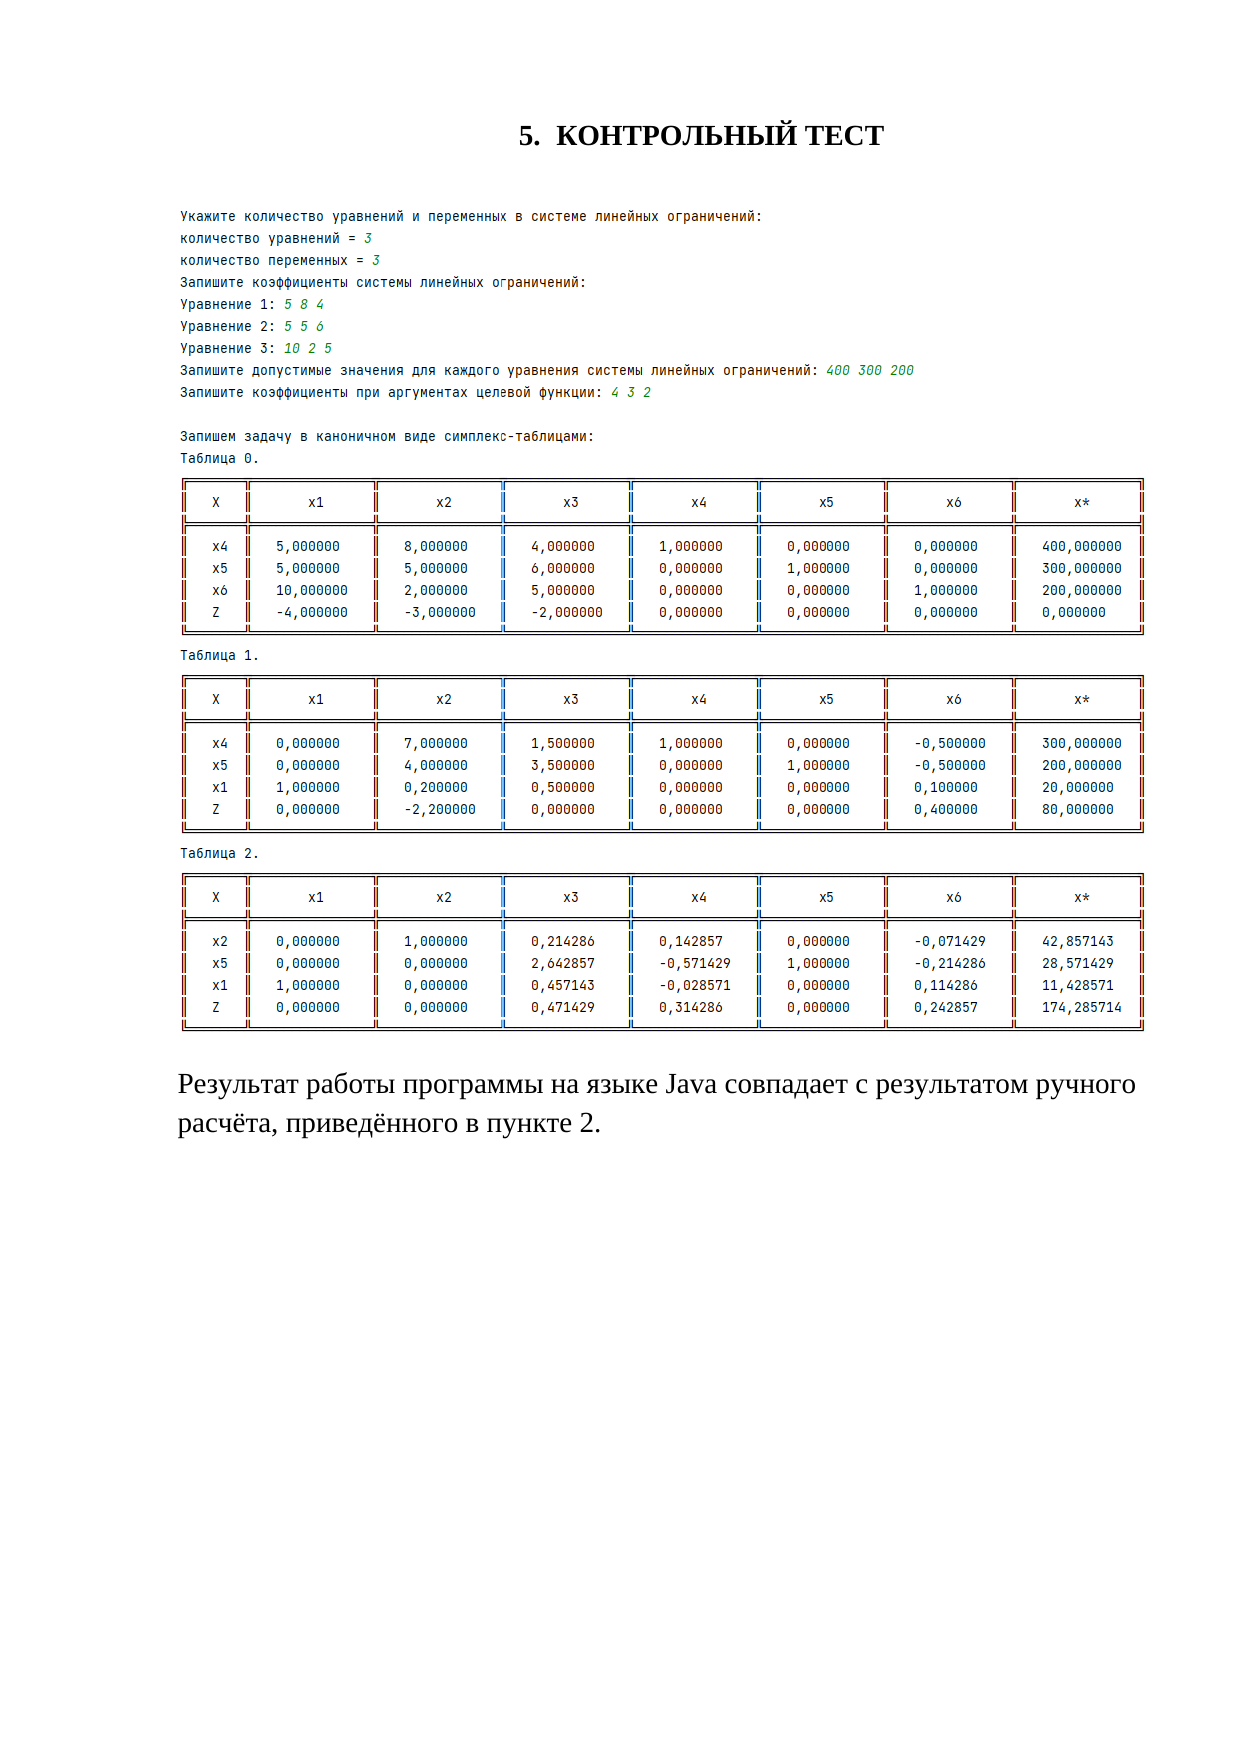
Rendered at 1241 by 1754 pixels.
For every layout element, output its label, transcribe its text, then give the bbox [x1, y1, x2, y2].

list КОНТРОЛЬНЫЙ ТЕСТ [251, 118, 1152, 152]
text Результат работы программы на языке Java совпадает с результатом ручного расчёта, приведённого в пункте 2. [177, 1066, 1152, 1138]
picture [177, 210, 1152, 1042]
